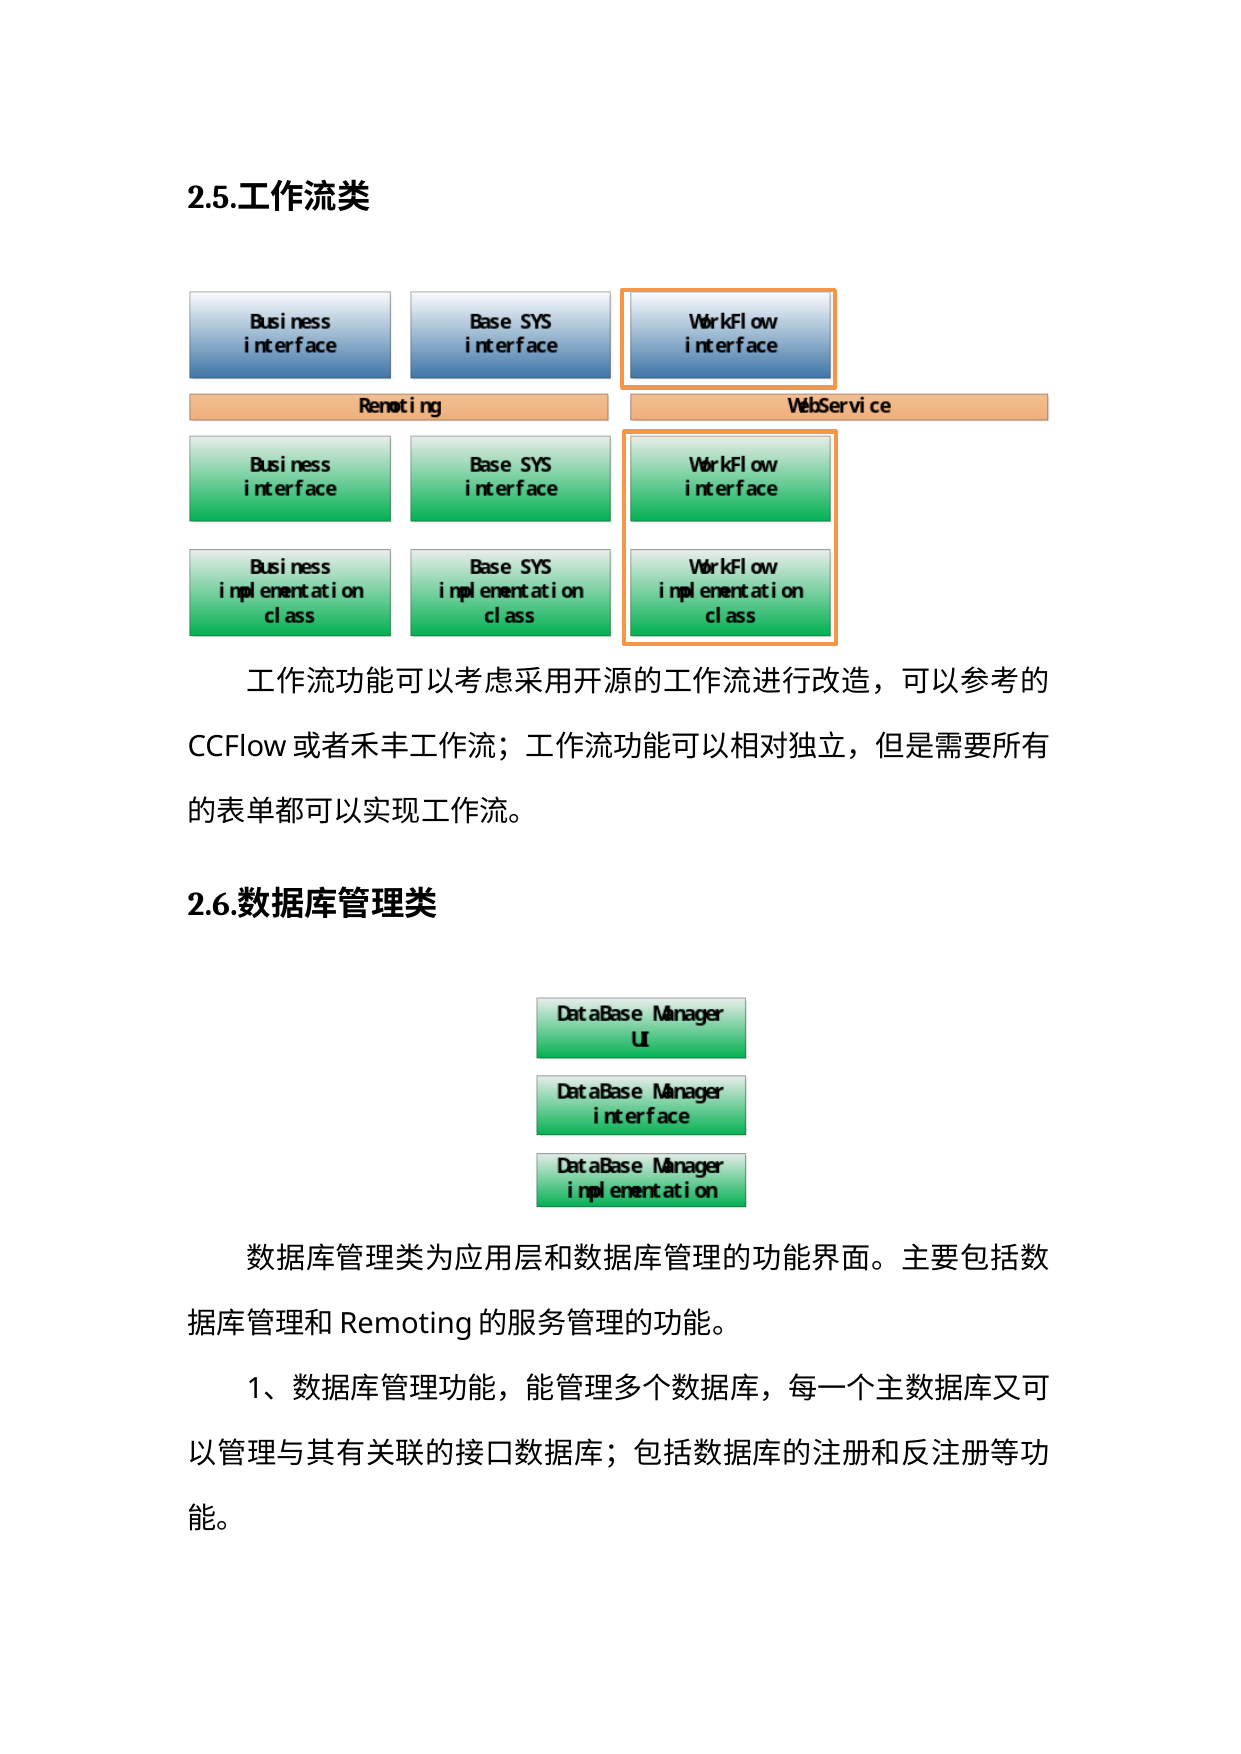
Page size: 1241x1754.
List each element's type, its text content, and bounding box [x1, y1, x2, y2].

subtitle 2.5.工作流类 [187, 162, 1053, 227]
text 1、数据库管理功能，能管理多个数据库，每一个主数据库又可以管理与其有关联的接口数据库；包括数据库的注册和反注册等功能。 [187, 1353, 1053, 1548]
subtitle 2.6.数据库管理类 [187, 869, 1053, 934]
text 工作流功能可以考虑采用开源的工作流进行改造，可以参考的CCFlow或者禾丰工作流；工作流功能可以相对独立，但是需要所有的表单都可以实现工作流。 [187, 647, 1053, 842]
text 数据库管理类为应用层和数据库管理的功能界面。主要包括数据库管理和Remoting的服务管理的功能。 [187, 1223, 1053, 1353]
